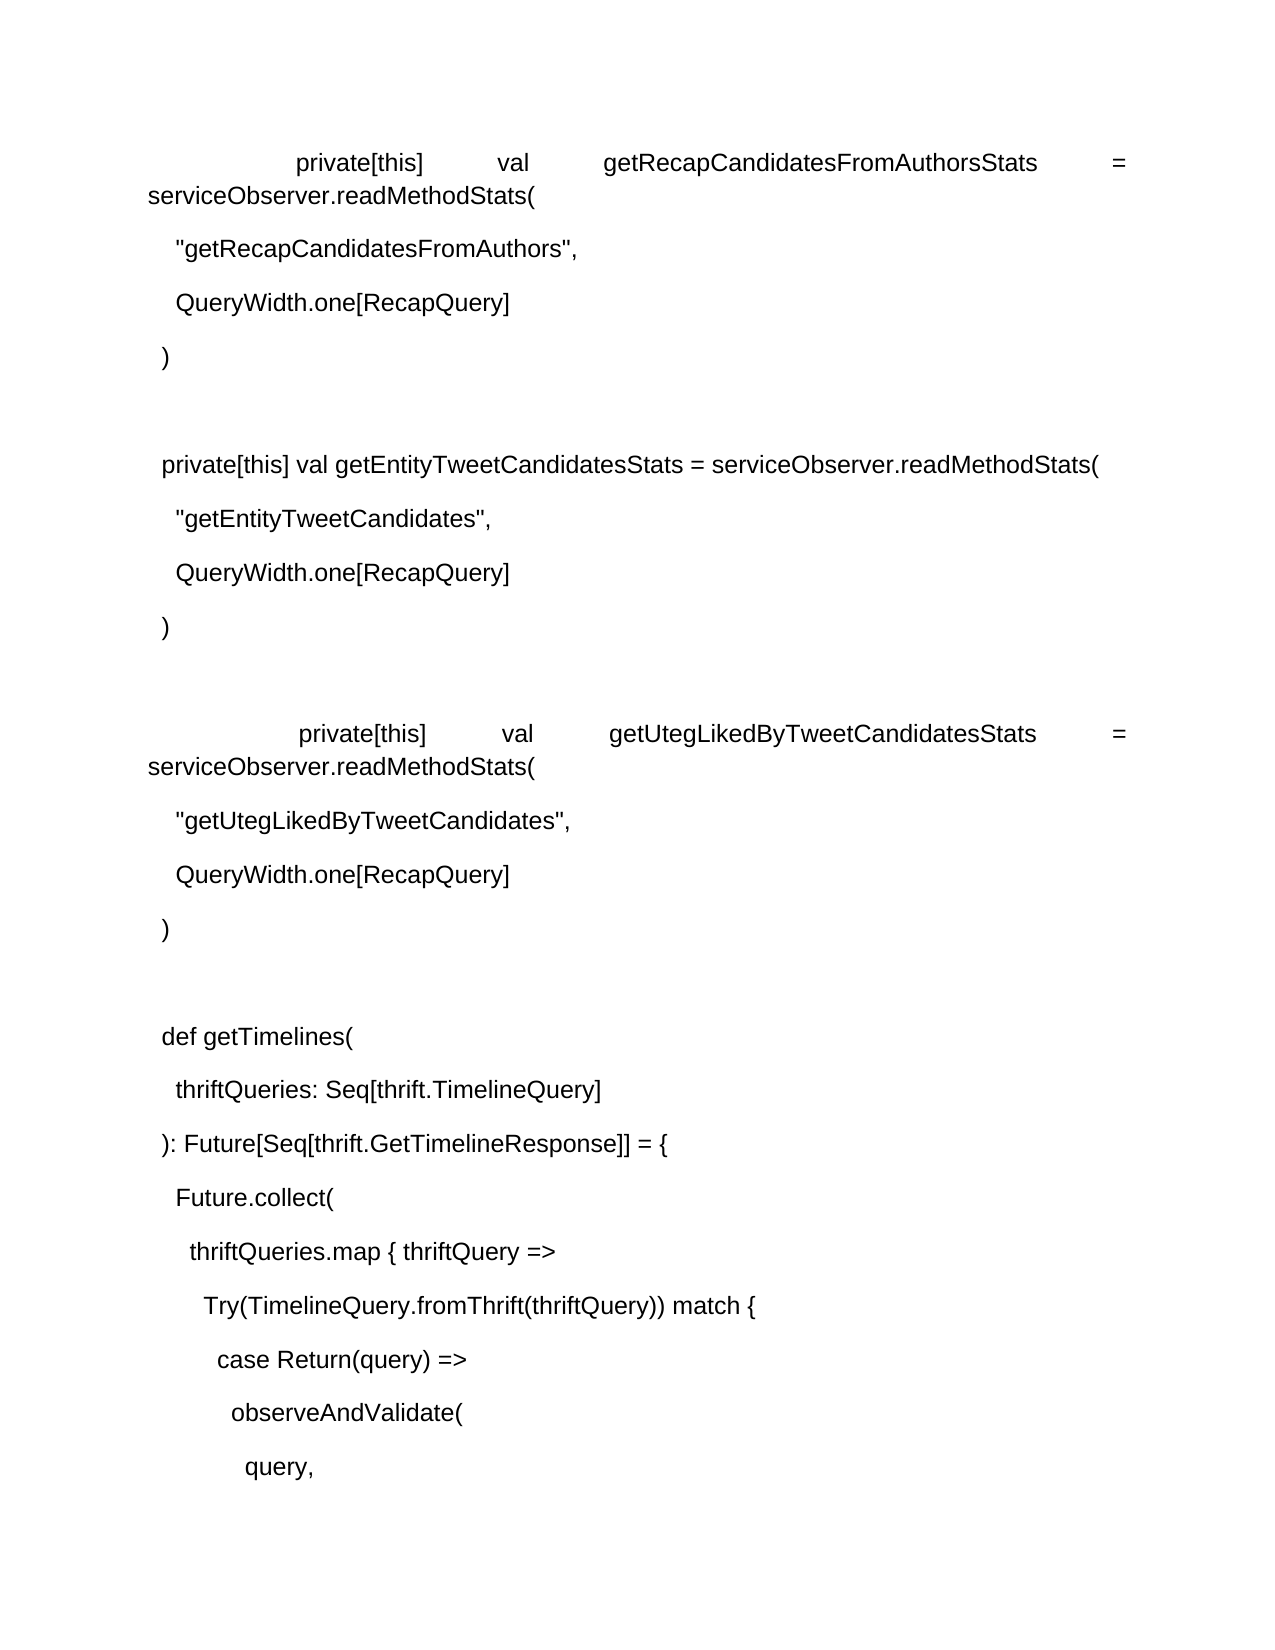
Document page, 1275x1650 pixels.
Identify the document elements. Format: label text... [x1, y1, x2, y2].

text observeAndValidate( [148, 1398, 1127, 1427]
text query, [148, 1452, 1127, 1481]
text ) [148, 342, 1127, 371]
text "getRecapCandidatesFromAuthors", [148, 234, 1127, 263]
text ): Future[Seq[thrift.GetTimelineResponse]] = { [148, 1129, 1127, 1158]
text QueryWidth.one[RecapQuery] [148, 860, 1127, 889]
text Try(TimelineQuery.fromThrift(thriftQuery)) match { [148, 1291, 1127, 1319]
text ) [148, 914, 1127, 942]
text QueryWidth.one[RecapQuery] [148, 558, 1127, 586]
text private[this] val getUtegLikedByTweetCandidatesStats = serviceObserver.readMethodStats( [148, 719, 1127, 781]
text private[this] val getRecapCandidatesFromAuthorsStats = serviceObserver.readMethodStats( [148, 148, 1127, 209]
text QueryWidth.one[RecapQuery] [148, 288, 1127, 317]
text "getEntityTweetCandidates", [148, 504, 1127, 532]
text "getUtegLikedByTweetCandidates", [148, 806, 1127, 835]
text thriftQueries: Seq[thrift.TimelineQuery] [148, 1075, 1127, 1104]
text Future.collect( [148, 1183, 1127, 1212]
text ) [148, 611, 1127, 640]
text case Return(query) => [148, 1344, 1127, 1373]
text def getTimelines( [148, 1021, 1127, 1050]
text private[this] val getEntityTweetCandidatesStats = serviceObserver.readMethodStats( [148, 450, 1127, 479]
text thriftQueries.map { thriftQuery => [148, 1237, 1127, 1266]
